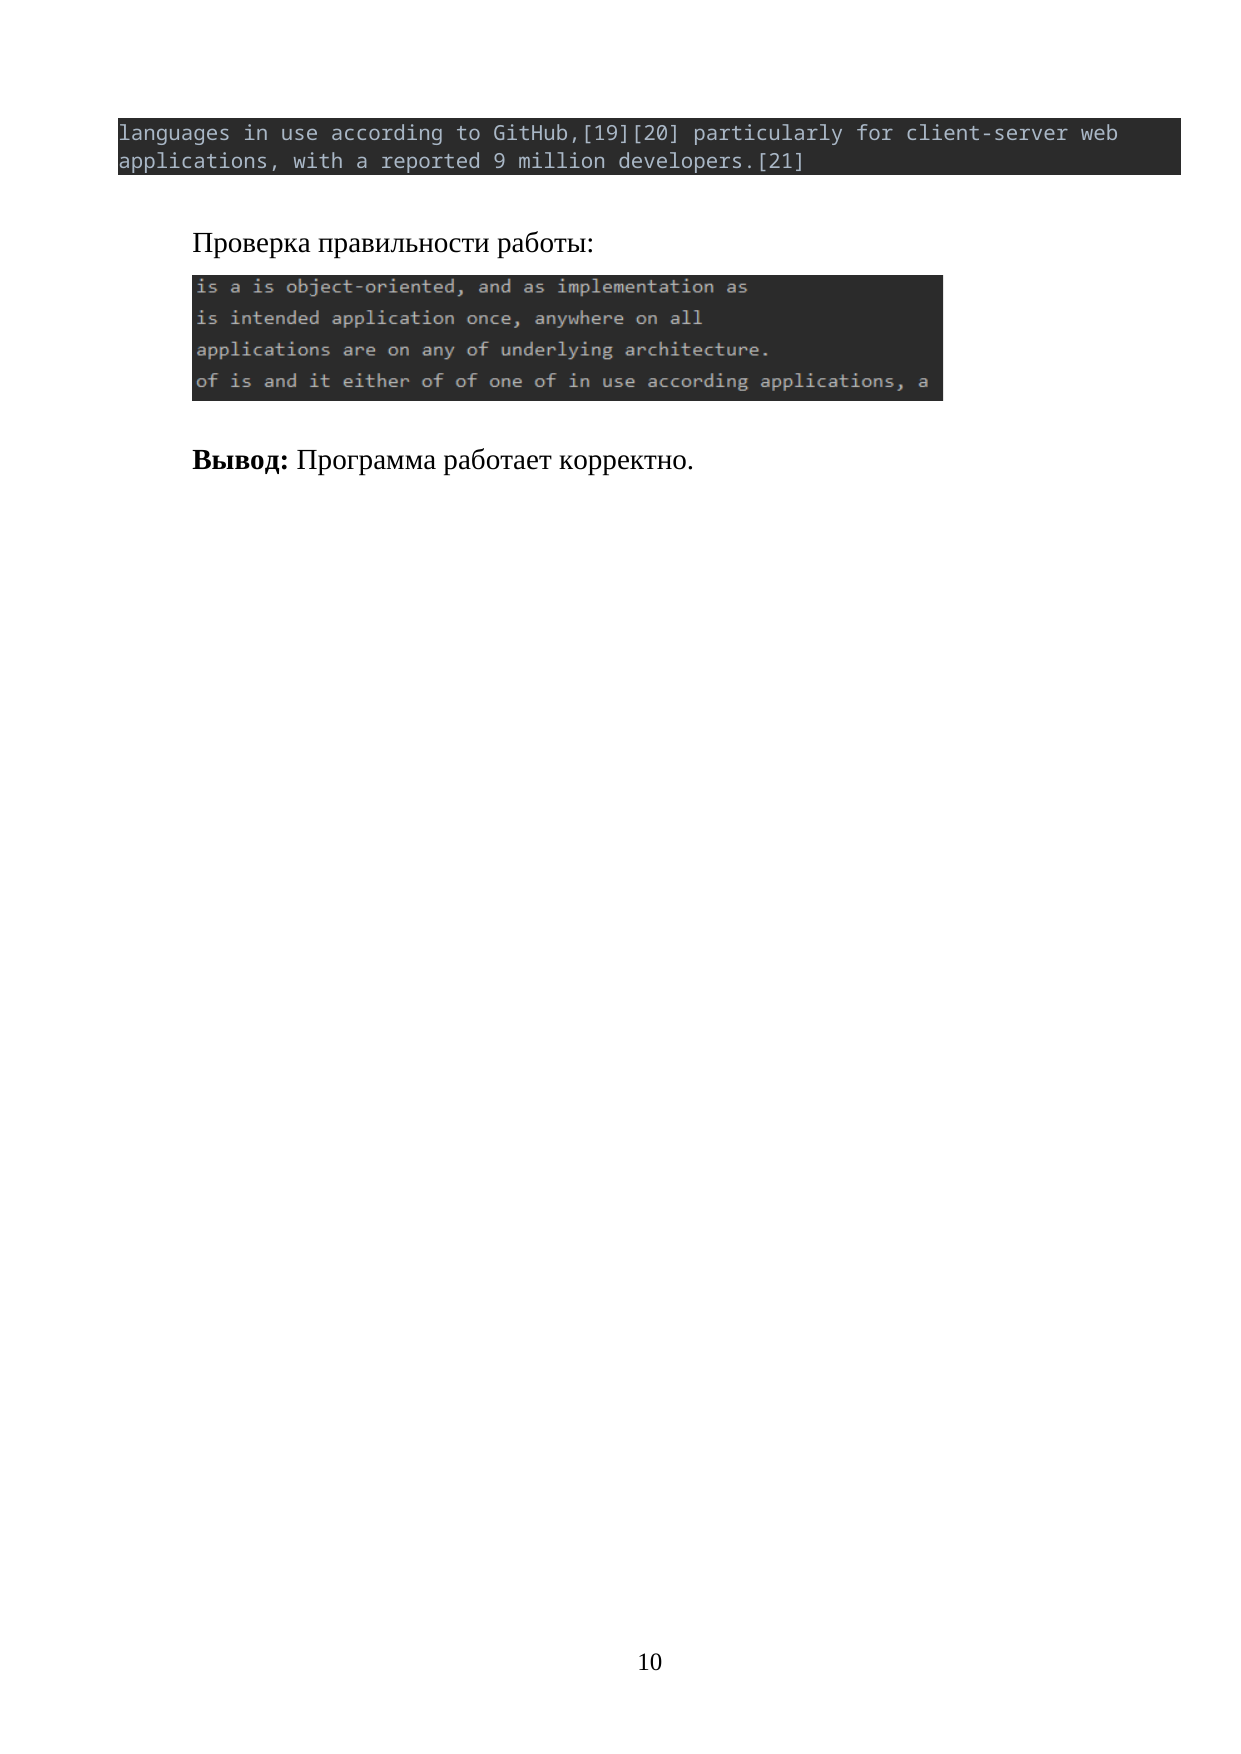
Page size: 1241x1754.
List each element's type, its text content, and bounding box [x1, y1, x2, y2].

picture [192, 275, 944, 401]
text Вывод: Программа работает корректно. [118, 442, 1181, 476]
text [118, 118, 1181, 175]
text Проверка правильности работы: [118, 225, 1181, 259]
